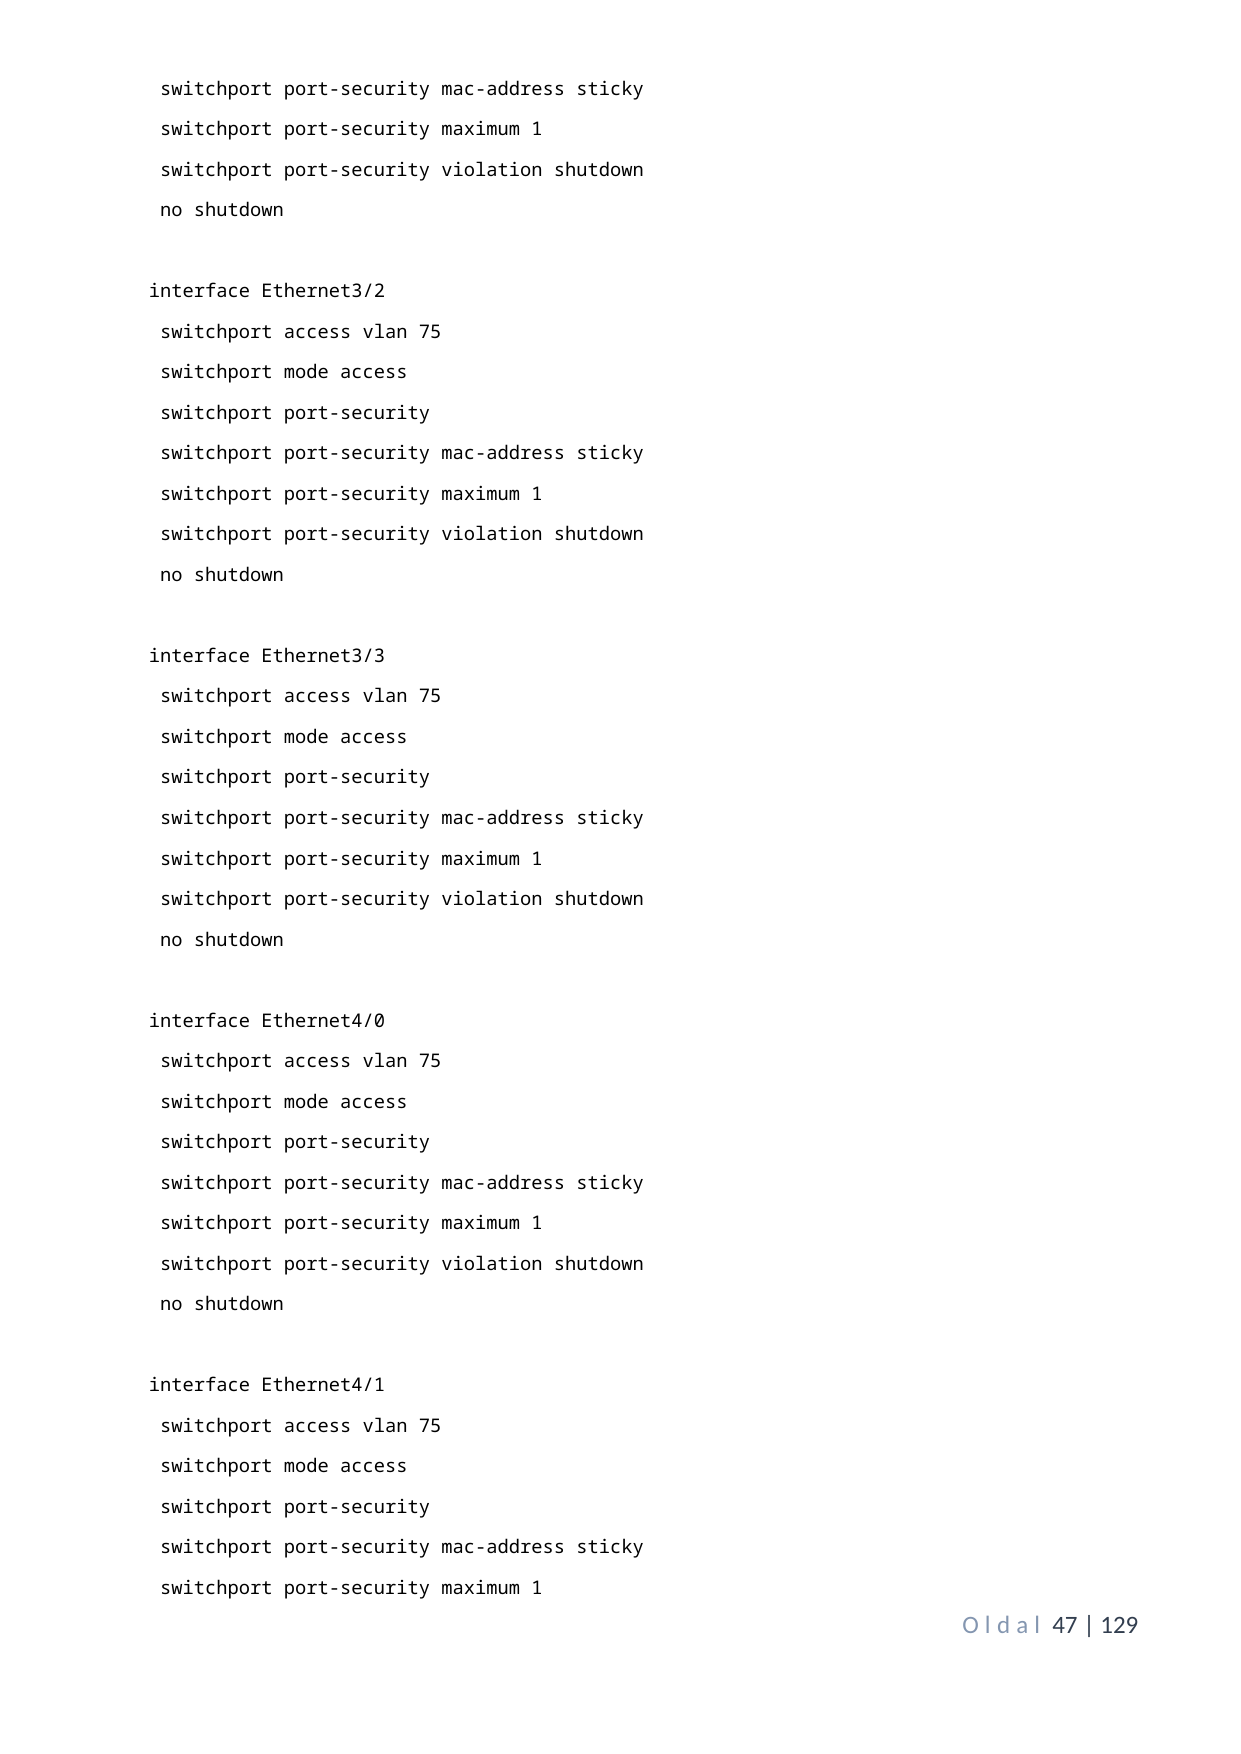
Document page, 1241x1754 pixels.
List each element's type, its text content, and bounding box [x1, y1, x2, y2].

text switchport port-security mac-address sticky [149, 440, 1165, 465]
text switchport access vlan 75 [149, 683, 1165, 708]
text no shutdown [149, 926, 1165, 951]
text switchport port-security maximum 1 [149, 116, 1165, 141]
text switchport port-security violation shutdown [149, 885, 1165, 911]
text switchport access vlan 75 [149, 1412, 1165, 1438]
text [149, 1534, 1165, 1559]
text interface Ethernet4/0 [149, 1007, 1165, 1032]
text switchport mode access [149, 359, 1165, 384]
text switchport port-security [149, 764, 1165, 789]
text interface Ethernet4/1 [149, 1372, 1165, 1397]
text switchport port-security mac-address sticky [149, 804, 1165, 830]
text switchport port-security maximum 1 [149, 845, 1165, 870]
text switchport port-security violation shutdown [149, 1250, 1165, 1276]
text switchport port-security [149, 1128, 1165, 1154]
text no shutdown [149, 561, 1165, 587]
text switchport access vlan 75 [149, 318, 1165, 344]
text switchport port-security maximum 1 [149, 1209, 1165, 1235]
text interface Ethernet3/3 [149, 642, 1165, 668]
text switchport port-security mac-address sticky [149, 1169, 1165, 1194]
text switchport mode access [149, 1453, 1165, 1478]
text interface Ethernet3/2 [149, 278, 1165, 303]
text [149, 156, 1165, 182]
text switchport port-security maximum 1 [149, 1574, 1165, 1600]
text switchport mode access [149, 723, 1165, 749]
text switchport access vlan 75 [149, 1047, 1165, 1073]
text switchport port-security [149, 1493, 1165, 1519]
text switchport port-security mac-address sticky [149, 75, 1165, 101]
text switchport port-security maximum 1 [149, 480, 1165, 506]
text switchport port-security [149, 399, 1165, 425]
text switchport mode access [149, 1088, 1165, 1113]
text switchport port-security violation shutdown [149, 521, 1165, 546]
text no shutdown [149, 197, 1165, 222]
text no shutdown [149, 1291, 1165, 1316]
